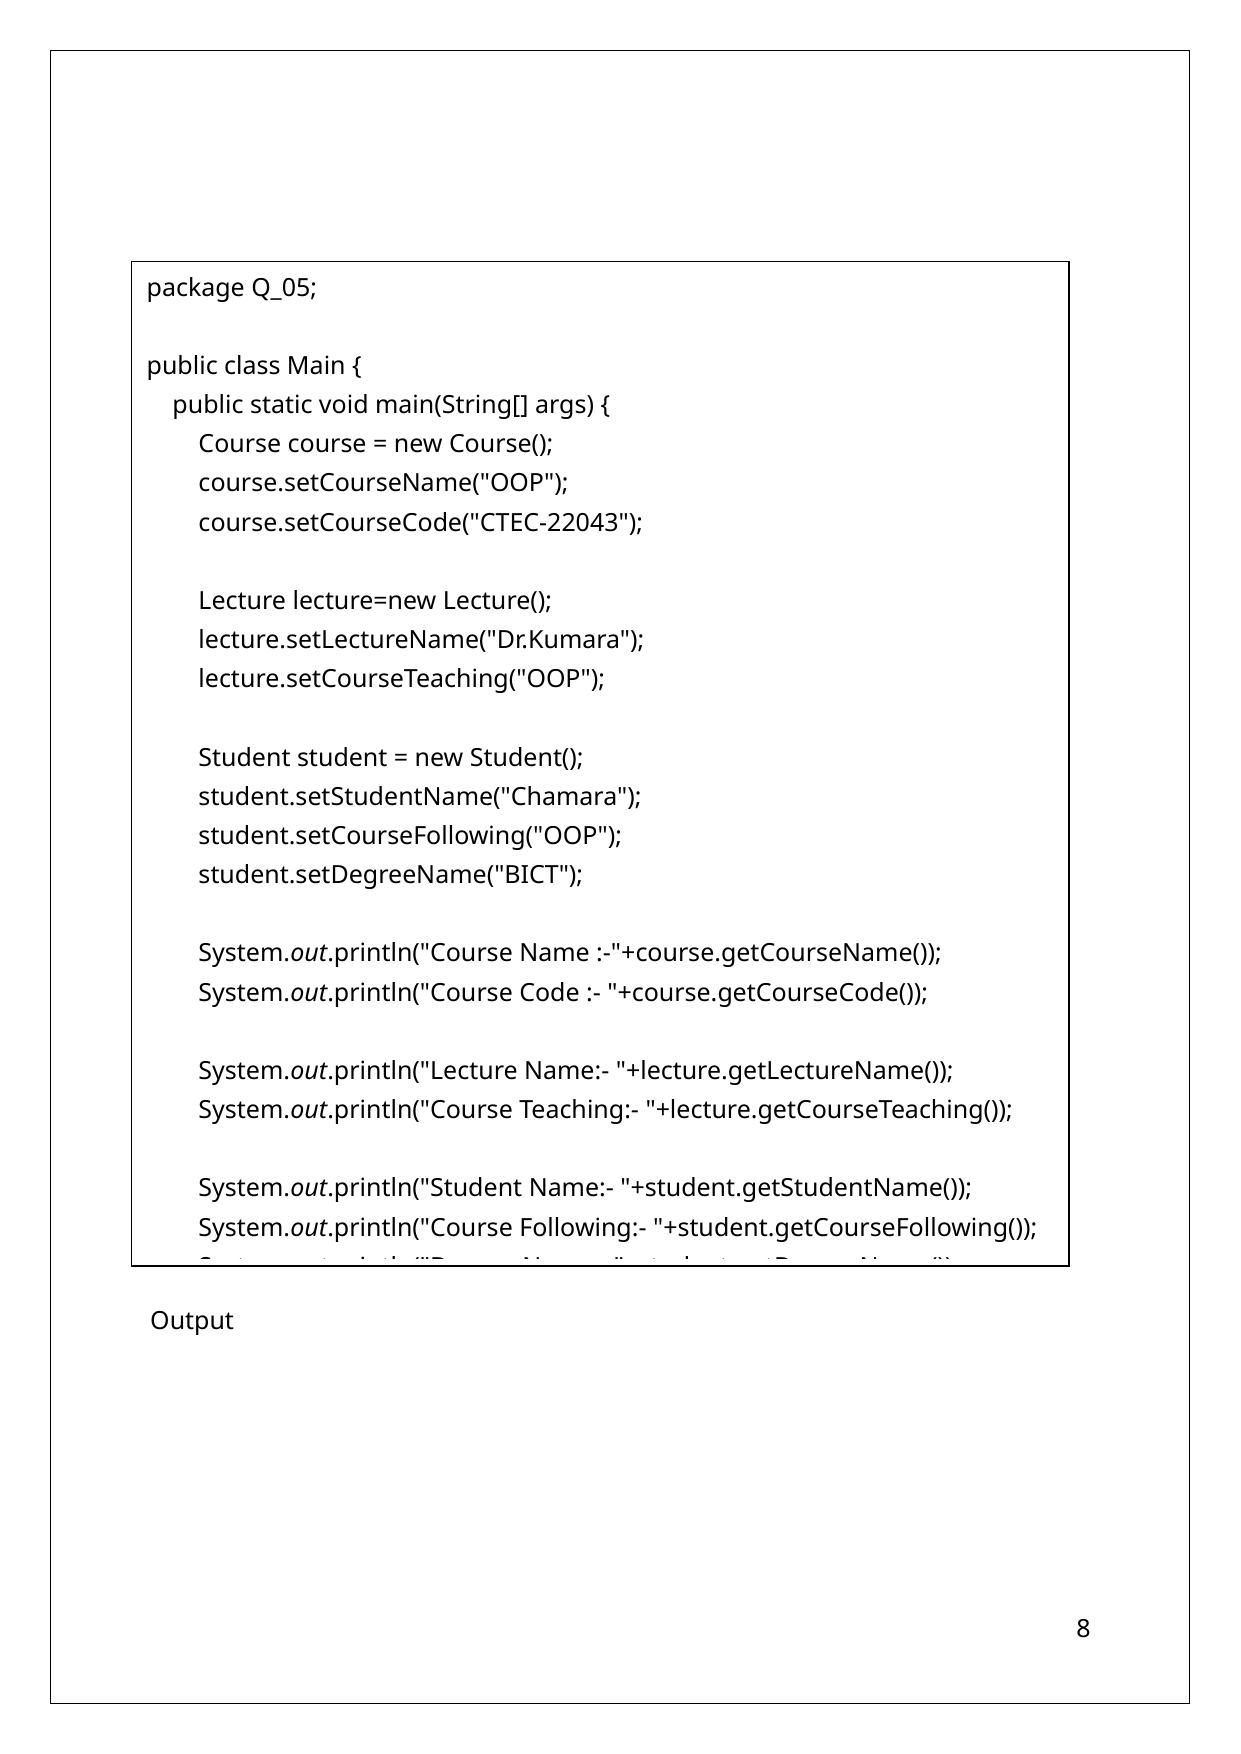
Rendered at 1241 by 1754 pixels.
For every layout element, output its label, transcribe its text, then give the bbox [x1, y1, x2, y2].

text Output [150, 262, 1090, 1336]
